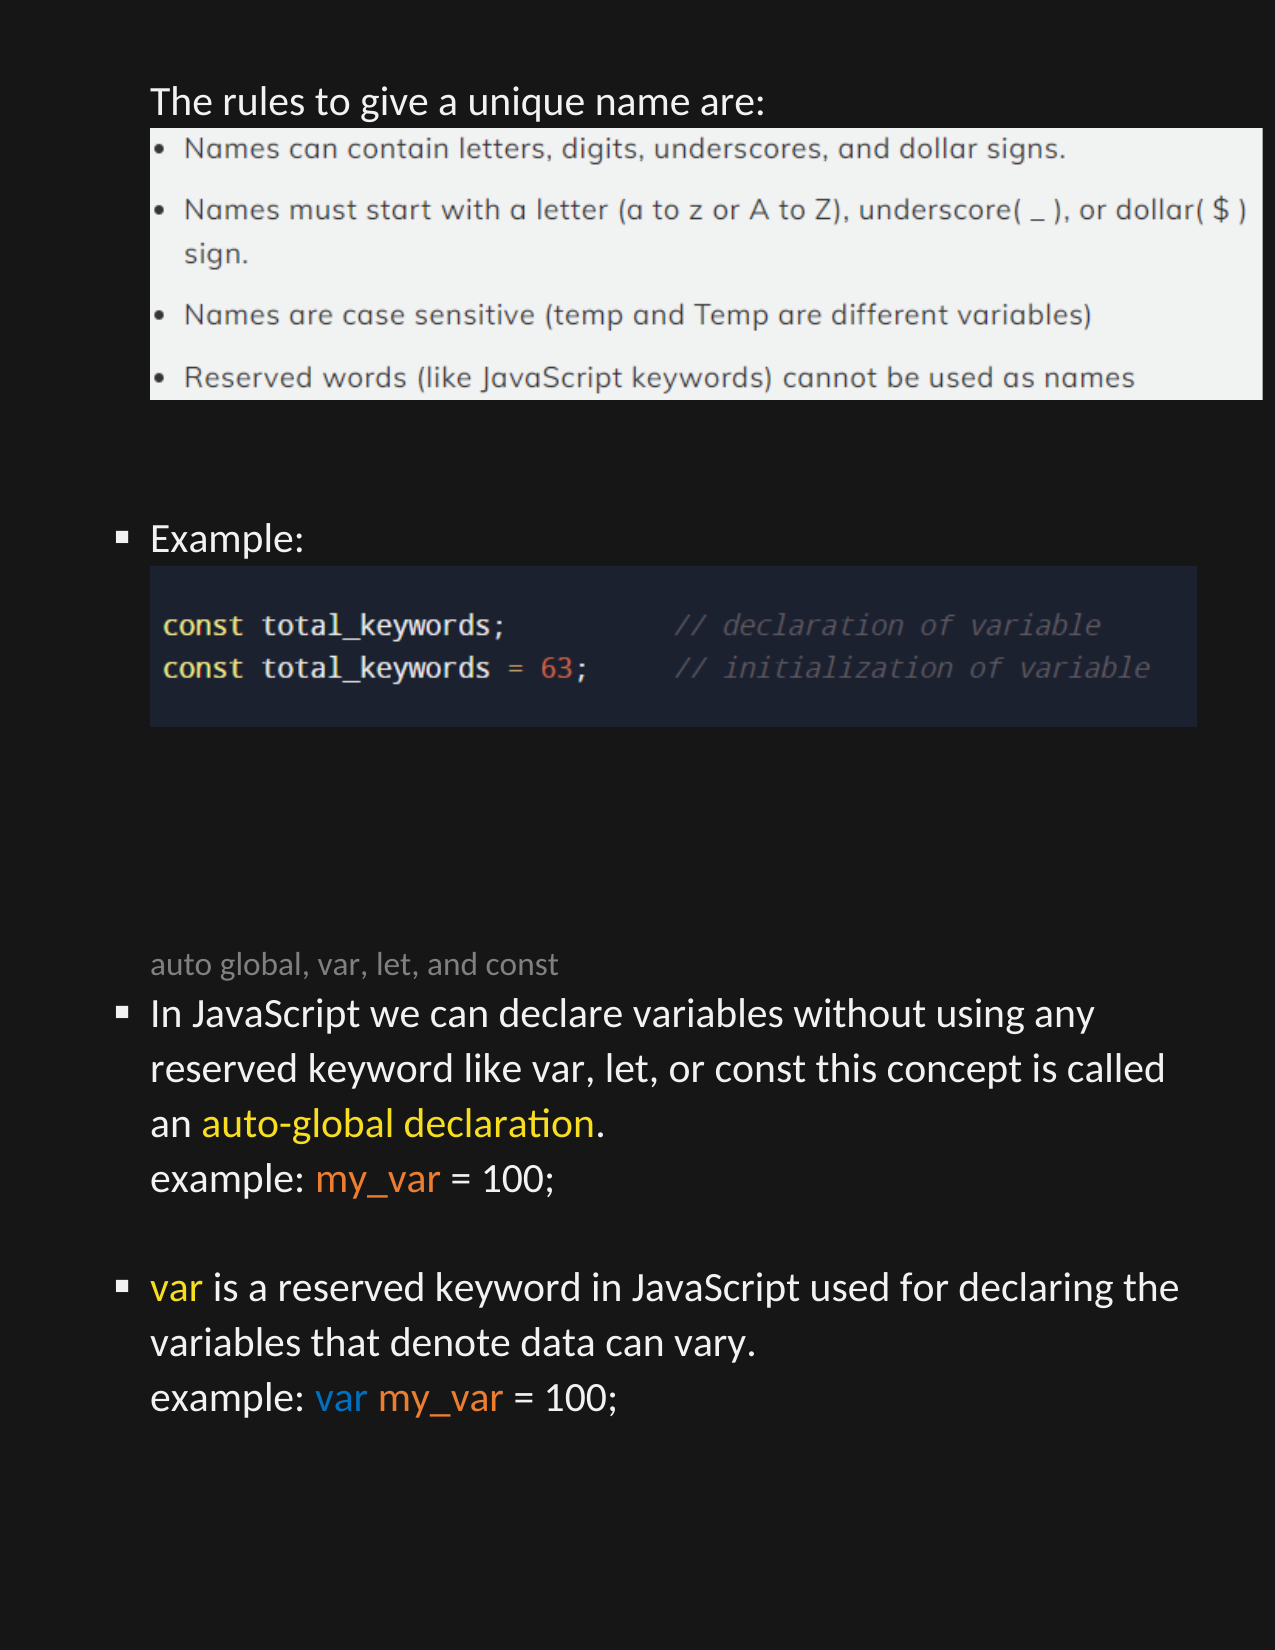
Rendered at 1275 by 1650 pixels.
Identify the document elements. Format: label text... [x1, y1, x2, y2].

list example: var my_var = 100; [150, 1371, 1200, 1422]
list Example: [112, 512, 1200, 563]
list var is a reserved keyword in JavaScript used for declaring the variables that denote data can vary. [112, 1261, 1200, 1367]
list In JavaScript we can declare variables without using any reserved keyword like var, let, or const this concept is called an auto-global declaration. [112, 987, 1200, 1147]
picture [150, 566, 1198, 727]
list The rules to give a unique name are: [150, 75, 1200, 128]
picture [150, 128, 1263, 400]
list auto global, var, let, and const [150, 943, 1200, 984]
list example: my_var = 100; [150, 1152, 1200, 1202]
